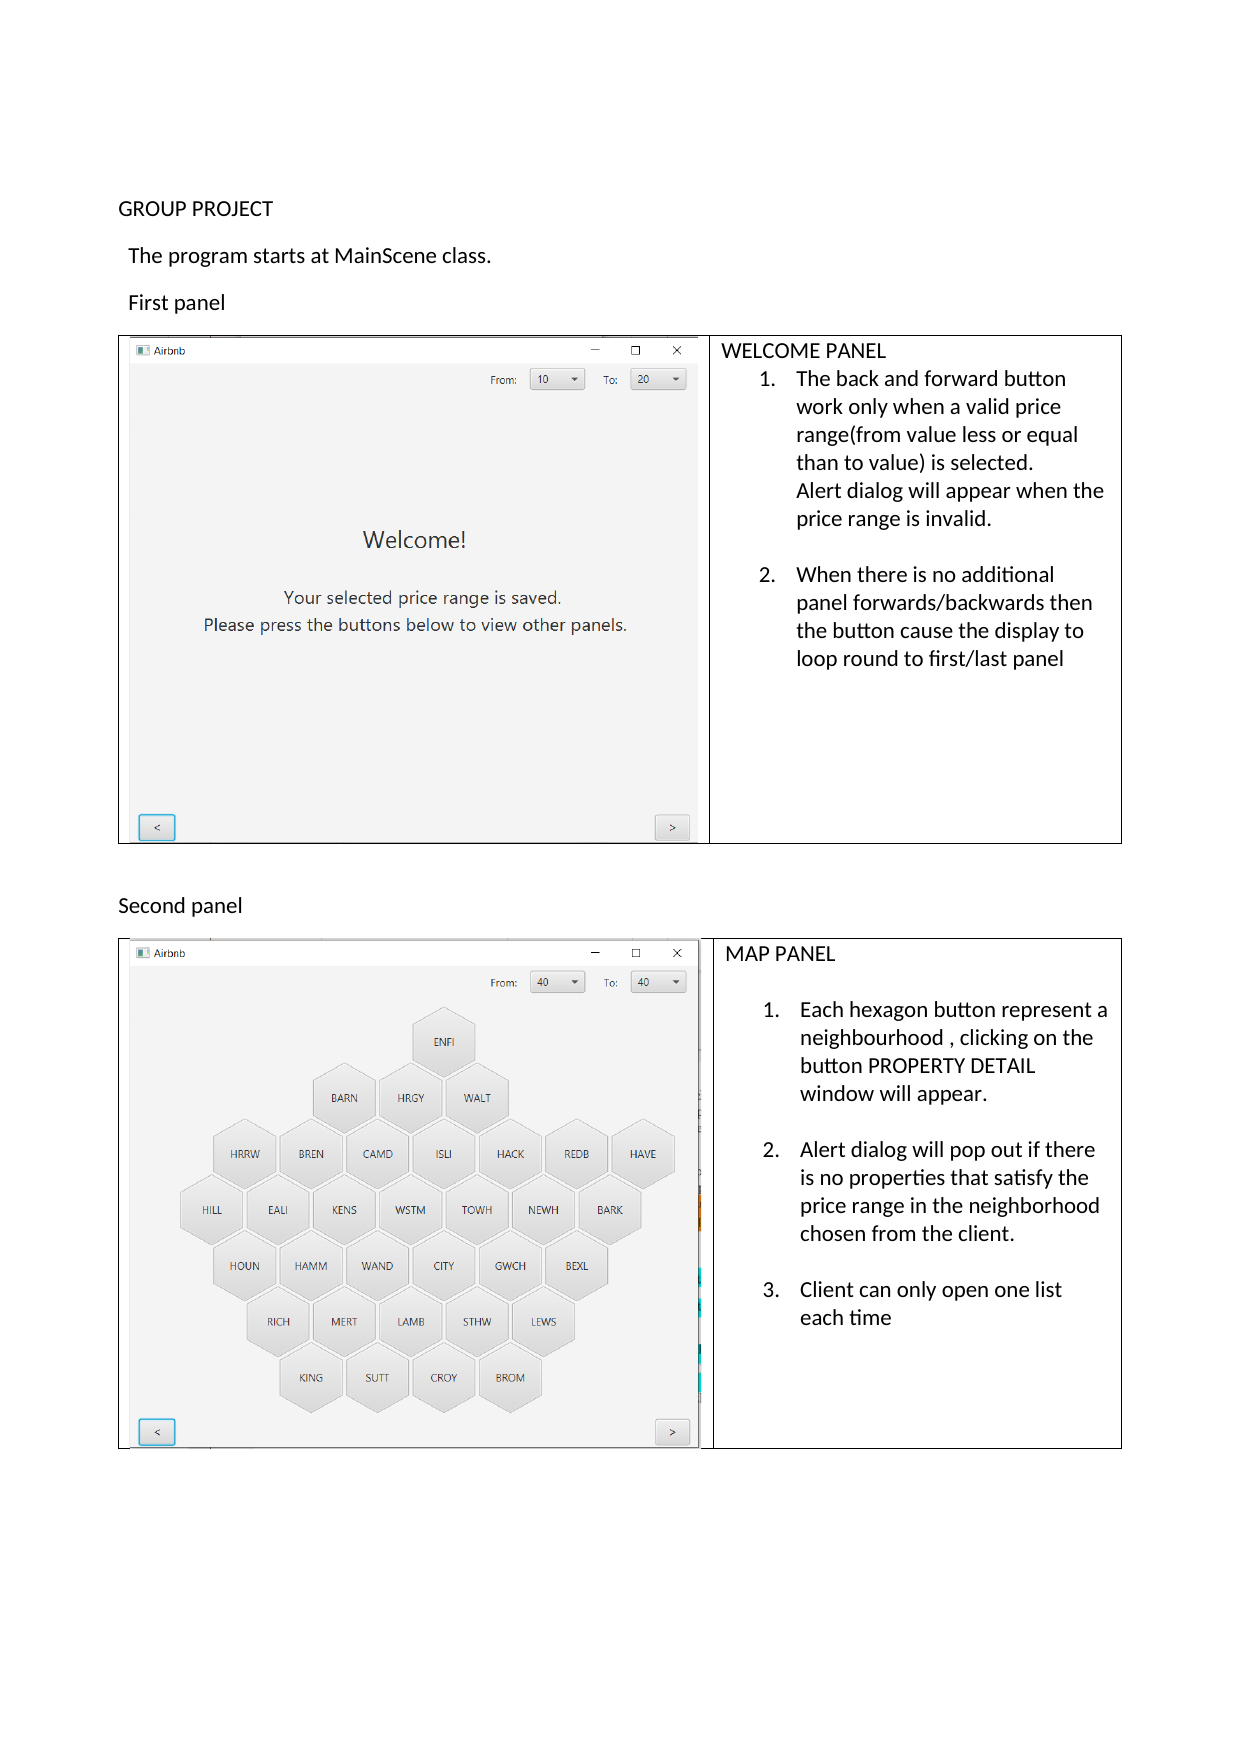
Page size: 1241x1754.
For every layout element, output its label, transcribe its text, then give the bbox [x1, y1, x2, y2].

table_header [702, 939, 713, 1448]
text GROUP PROJECT [118, 194, 1122, 222]
text The program starts at MainScene class. [118, 241, 1122, 269]
table_header [119, 336, 129, 843]
picture [129, 938, 702, 1449]
text Second panel [118, 891, 1122, 919]
table_header [119, 939, 129, 1448]
picture [129, 336, 698, 843]
text First panel [118, 288, 1122, 316]
table_header WELCOME PANEL The back and forward button work only when a valid price range(from value less or equal than to value) is selected. Alert dialog will appear when the price range is invalid. When there is no additional panel forwards/backwards then the button cause the display to loop round to first/last panel [710, 336, 1121, 843]
table_header [698, 336, 709, 843]
table_header MAP PANEL Each hexagon button represent a neighbourhood , clicking on the button PROPERTY DETAIL window will appear. Alert dialog will pop out if there is no properties that satisfy the price range in the neighborhood chosen from the client. Client can only open one list each time [714, 939, 1121, 1448]
